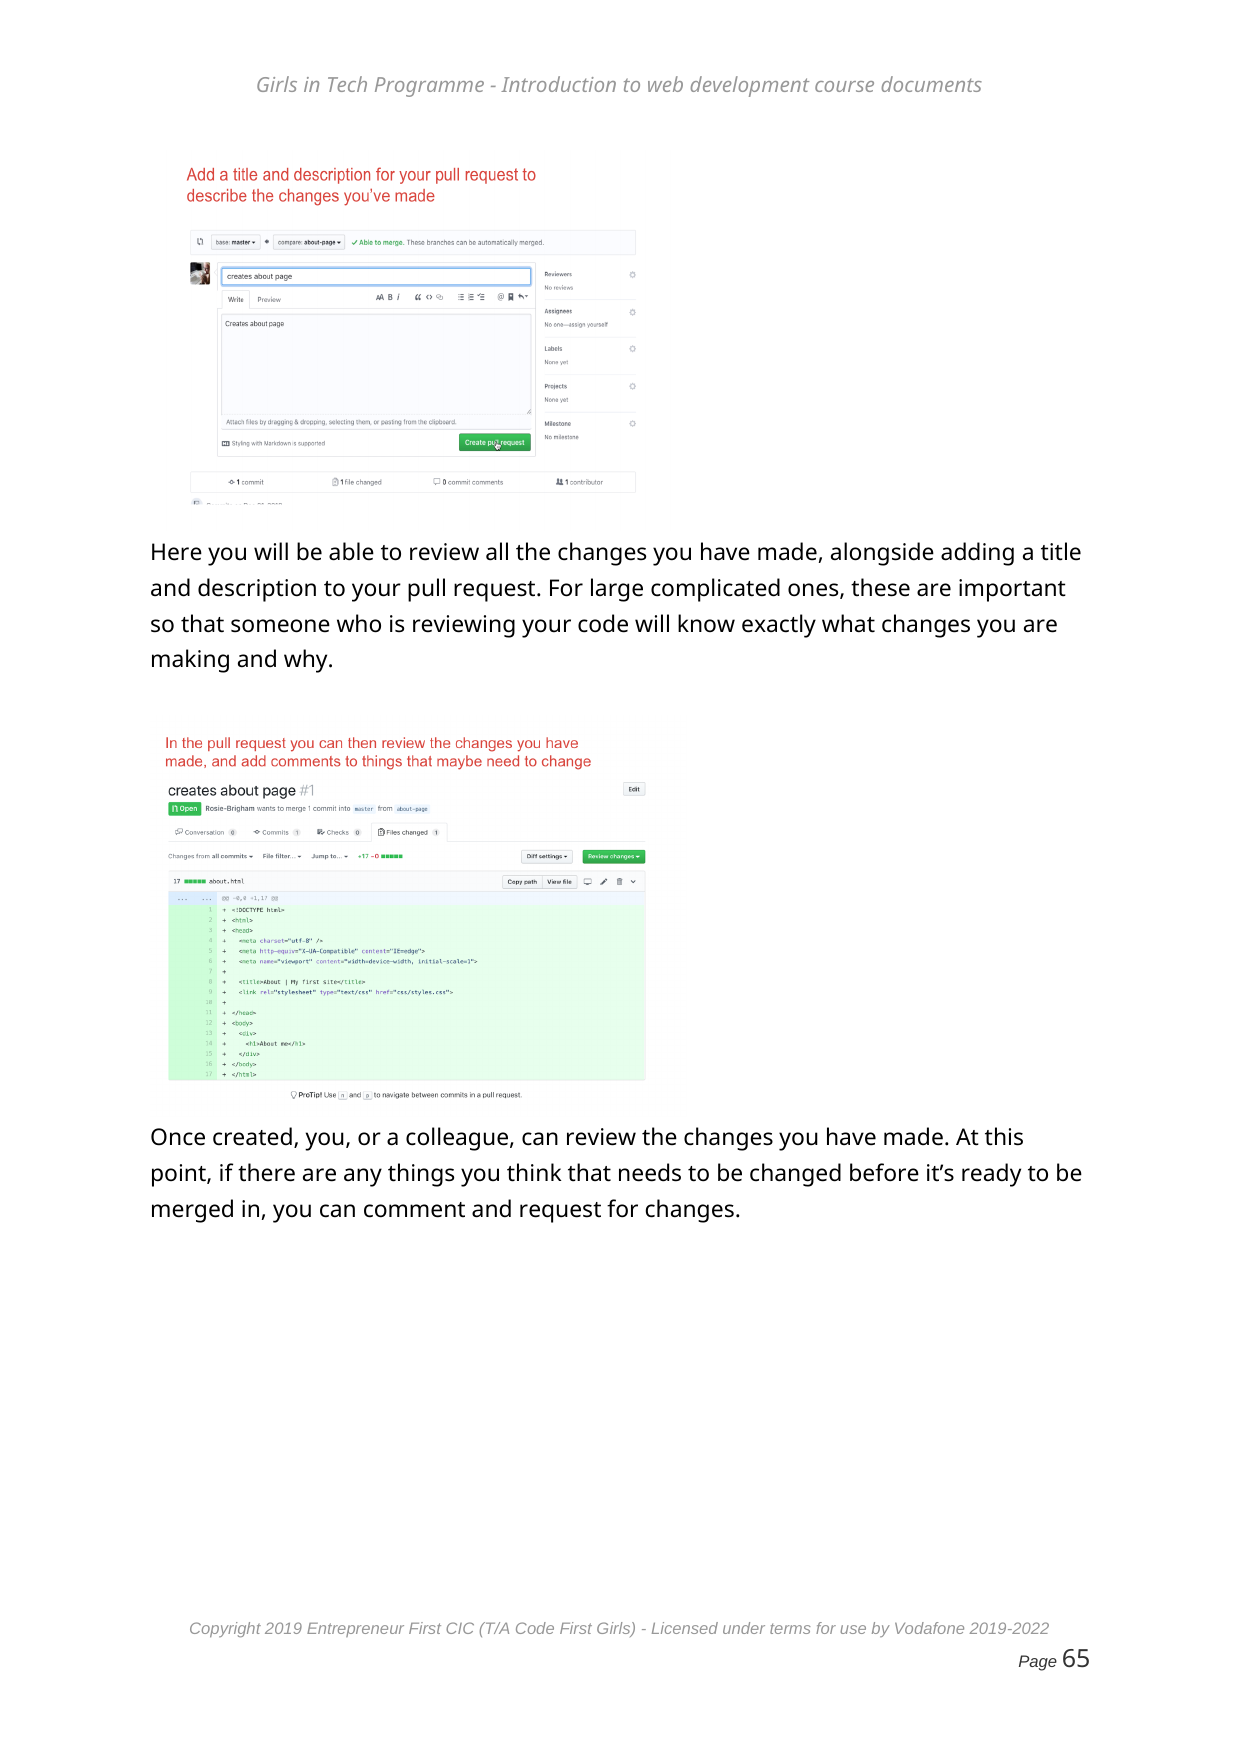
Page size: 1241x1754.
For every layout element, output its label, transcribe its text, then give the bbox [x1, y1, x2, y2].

picture [150, 150, 671, 531]
text Once created, you, or a colleague, can review the changes you have made. At this point, if there are any things you think that needs to be changed before it’s ready to be merged in, you can comment and request for changes. [150, 1121, 1090, 1224]
text Here you will be able to review all the changes you have made, alongside adding a title and description to your pull request. For large complicated ones, these are important so that someone who is reviewing your code will know exactly what changes you are making and why. [150, 536, 1090, 675]
picture [150, 715, 687, 1117]
